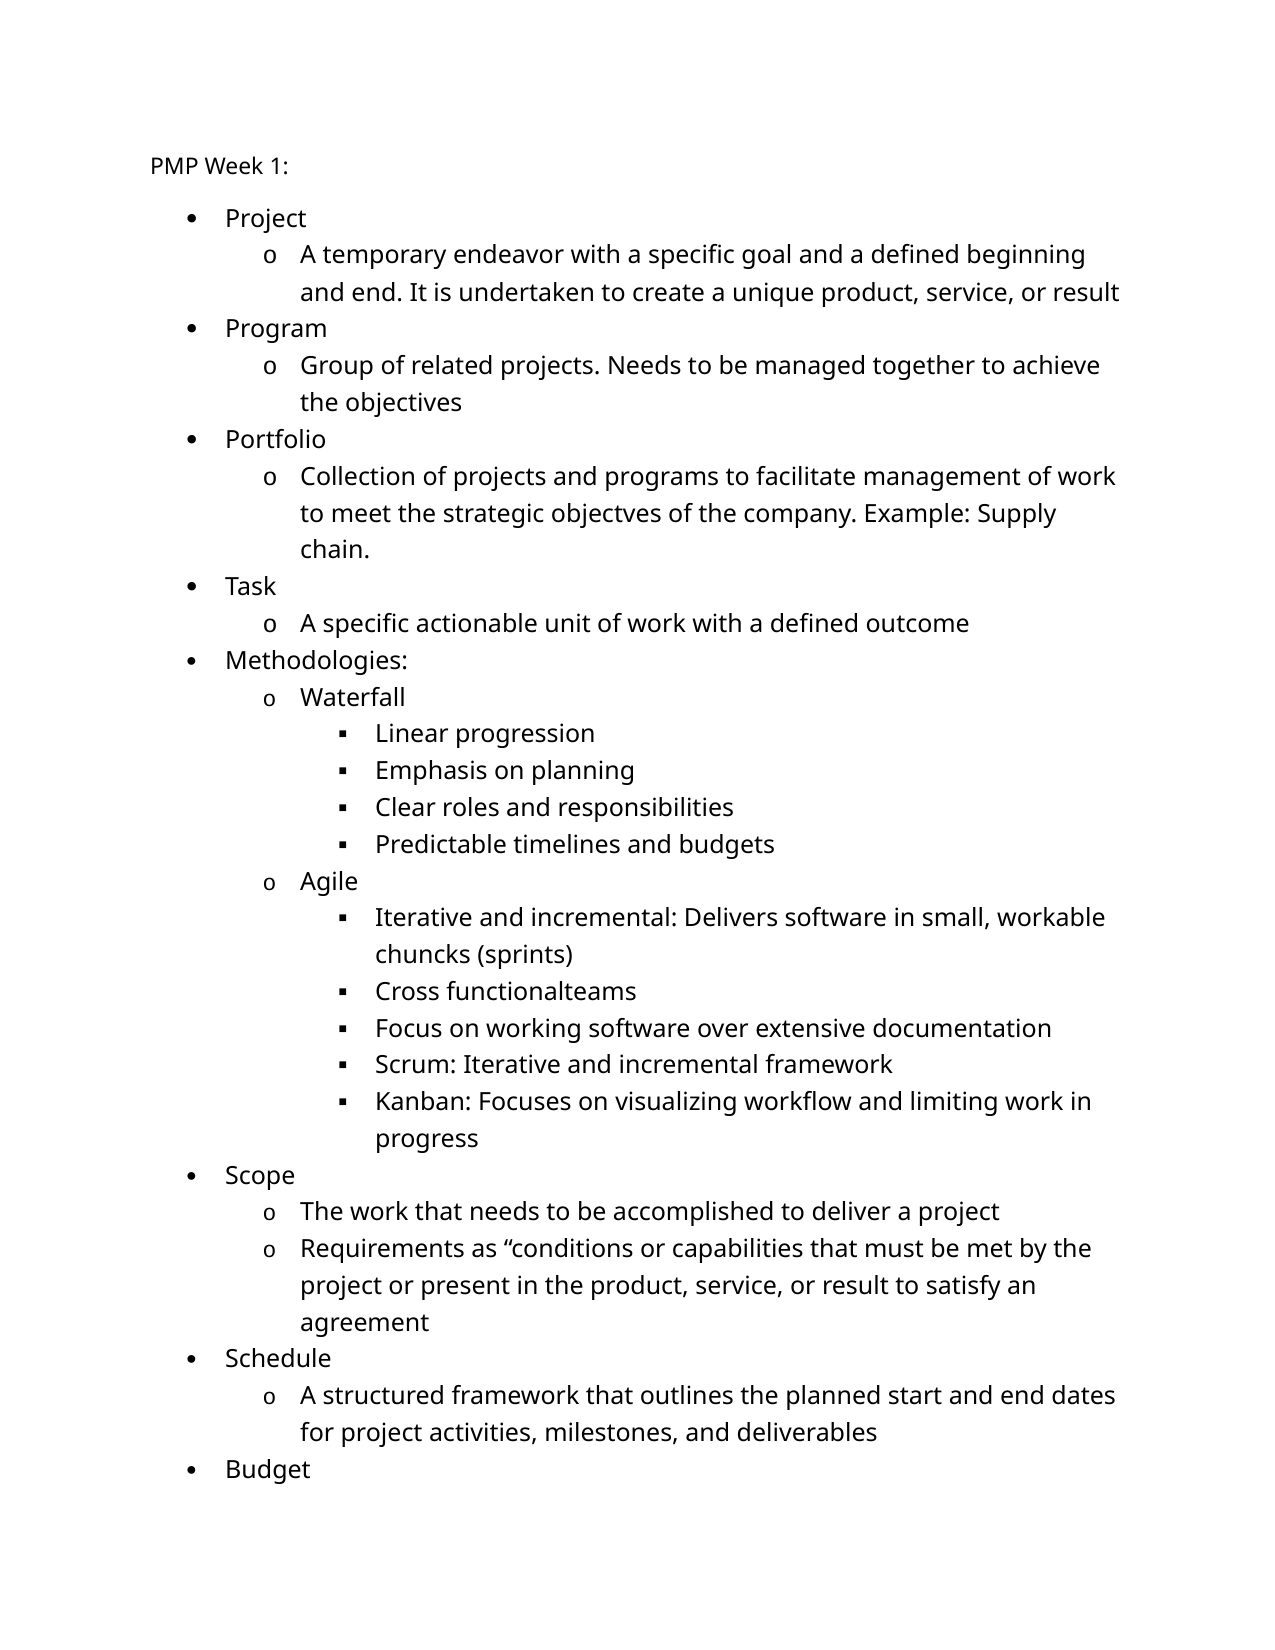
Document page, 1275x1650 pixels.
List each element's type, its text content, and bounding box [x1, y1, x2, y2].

list Group of related projects. Needs to be managed together to achieve the objectives [262, 348, 1125, 419]
list Schedule [187, 1341, 1125, 1375]
list Task [187, 569, 1125, 603]
list Requirements as “conditions or capabilities that must be met by the project or present in the product, service, or result to satisfy an agreement [262, 1231, 1125, 1338]
list Program [187, 311, 1125, 345]
list Waterfall [262, 679, 1125, 713]
list The work that needs to be accomplished to deliver a project [262, 1194, 1125, 1228]
list A temporary endeavor with a specific goal and a defined beginning and end. It is undertaken to create a unique product, service, or result [262, 237, 1125, 308]
list Clear roles and responsibilities [337, 789, 1125, 824]
list Emphasis on planning [337, 753, 1125, 787]
list Iterative and incremental: Delivers software in small, workable chuncks (sprints) [337, 900, 1125, 971]
list Cross functionalteams [337, 973, 1125, 1007]
list Focus on working software over extensive documentation [337, 1010, 1125, 1044]
list Kanban: Focuses on visualizing workflow and limiting work in progress [337, 1084, 1125, 1154]
list A specific actionable unit of work with a defined outcome [262, 606, 1125, 640]
list Methodologies: [187, 642, 1125, 677]
list Budget [187, 1451, 1125, 1486]
list Agile [262, 863, 1125, 897]
list Portfolio [187, 421, 1125, 456]
list Predictable timelines and budgets [337, 826, 1125, 860]
list Project [187, 200, 1125, 234]
text PMP Week 1: [150, 150, 1125, 181]
list Collection of projects and programs to facilitate management of work to meet the strategic objectves of the company. Example: Supply chain. [262, 458, 1125, 566]
list Scope [187, 1157, 1125, 1191]
list Scrum: Iterative and incremental framework [337, 1047, 1125, 1081]
list A structured framework that outlines the planned start and end dates for project activities, milestones, and deliverables [262, 1378, 1125, 1449]
list Linear progression [337, 716, 1125, 750]
